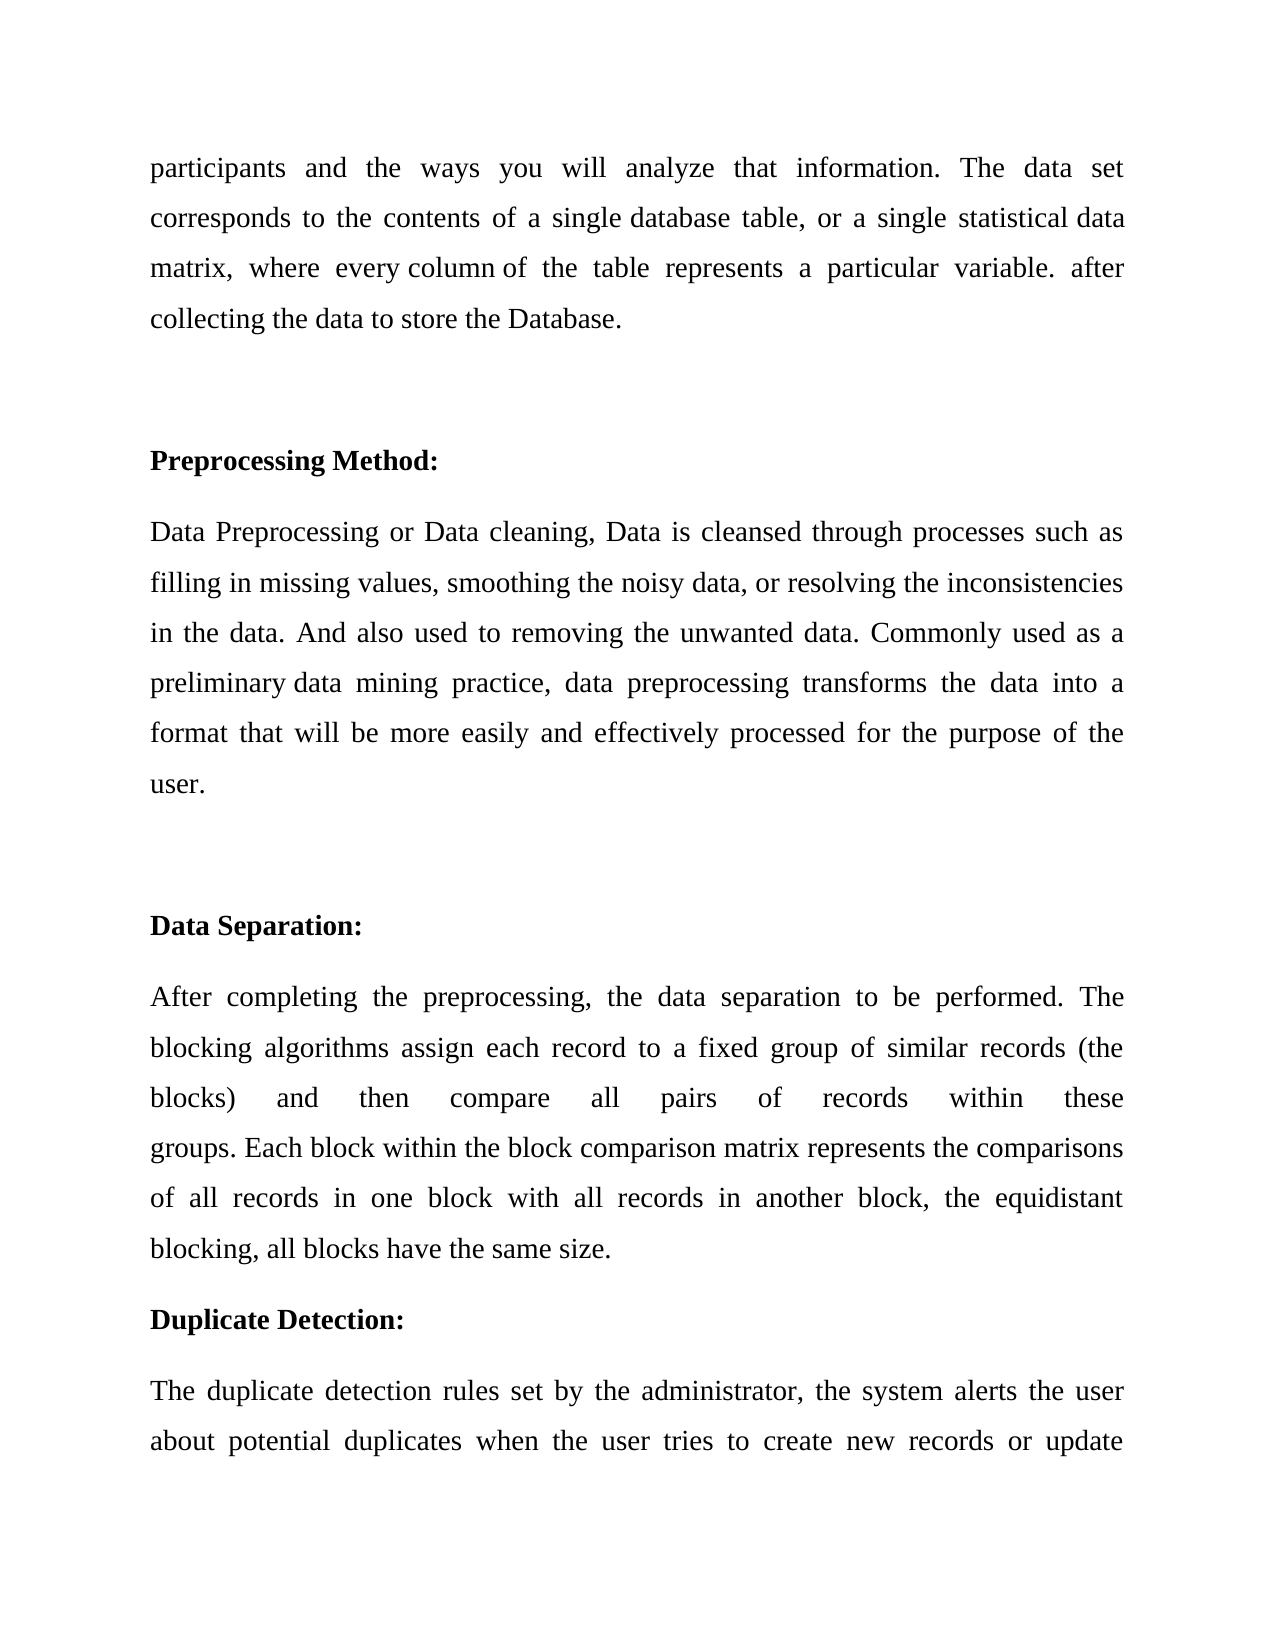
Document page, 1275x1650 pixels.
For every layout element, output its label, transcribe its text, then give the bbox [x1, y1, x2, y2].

text Data Separation: [150, 908, 1125, 942]
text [150, 1373, 1125, 1457]
text Preprocessing Method: [150, 443, 1125, 477]
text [150, 150, 1125, 334]
text Data Preprocessing or Data cleaning, Data is cleansed through processes such as filling in missing values, smoothing the noisy data, or resolving the inconsistencies in the data. And also used to removing the unwanted data. Commonly used as a preliminary data mining practice, data preprocessing transforms the data into a format that will be more easily and effectively processed for the purpose of the user. [150, 514, 1125, 799]
text Duplicate Detection: [150, 1302, 1125, 1336]
text After completing the preprocessing, the data separation to be performed. The blocking algorithms assign each record to a fixed group of similar records (the blocks) and then compare all pairs of records within these groups. Each block within the block comparison matrix represents the comparisons of all records in one block with all records in another block, the equidistant blocking, all blocks have the same size. [150, 979, 1125, 1264]
